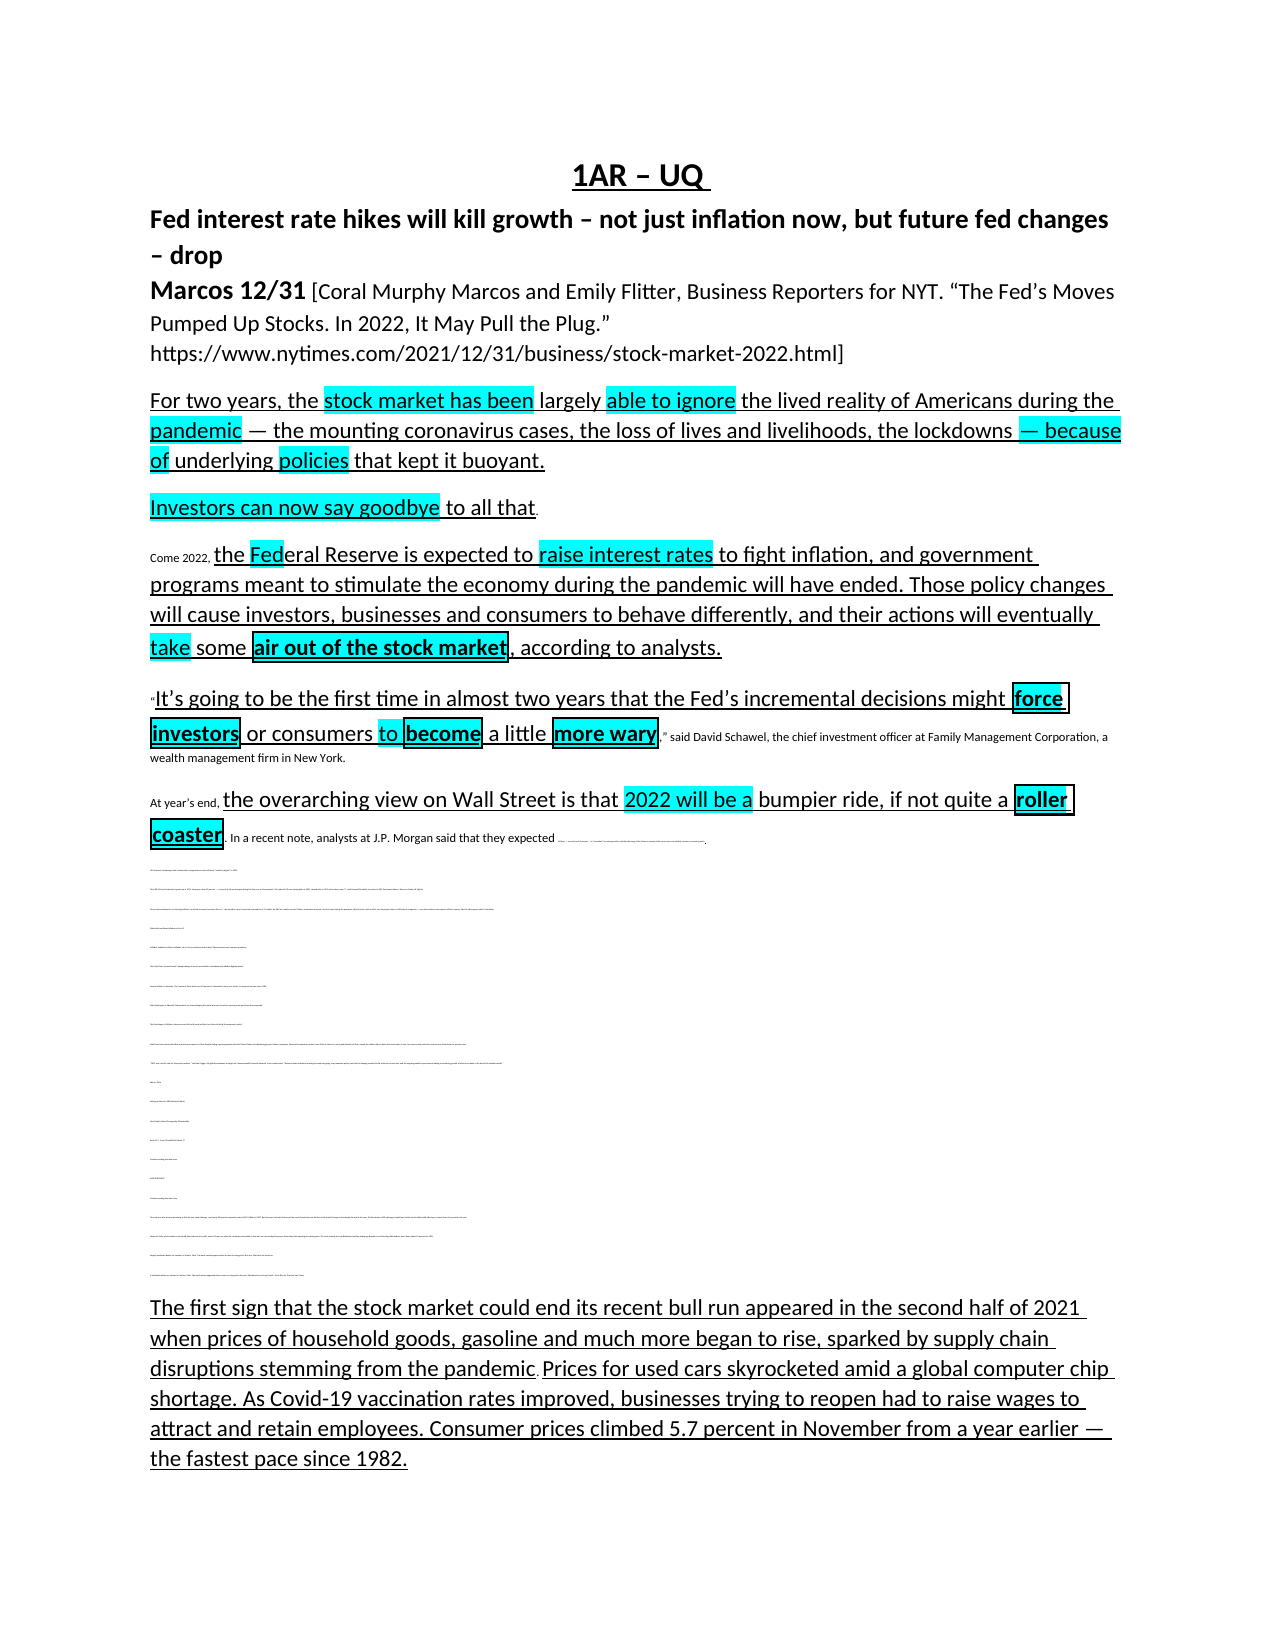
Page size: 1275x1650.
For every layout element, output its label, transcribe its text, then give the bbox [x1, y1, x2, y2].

text The first sign that the stock market could end its recent bull run appeared in the second half of 2021 when prices of household goods, gasoline and much more began to rise, sparked by supply chain disruptions stemming from the pandemic. Prices for used cars skyrocketed amid a global computer chip shortage. As Covid-19 vaccination rates improved, businesses trying to reopen had to raise wages to attract and retain employees. Consumer prices climbed 5.7 percent in November from a year earlier — the fastest pace since 1982. [150, 1293, 1125, 1472]
text Marcos 12/31 [Coral Murphy Marcos and Emily Flitter, Business Reporters for NYT. “The Fed’s Moves Pumped Up Stocks. In 2022, It May Pull the Plug.” https://www.nytimes.com/2021/12/31/business/stock-market-2022.html] [150, 273, 1125, 367]
text Come 2022, the Federal Reserve is expected to raise interest rates to fight inflation, and government programs meant to stimulate the economy during the pandemic will have ended. Those policy changes will cause investors, businesses and consumers to behave differently, and their actions will eventually take some air out of the stock market, according to analysts. [150, 540, 1125, 663]
text “It’s going to be the first time in almost two years that the Fed’s incremental decisions might force investors or consumers to become a little more wary,” said David Schawel, the chief investment officer at Family Management Corporation, a wealth management firm in New York. [150, 682, 1125, 766]
subtitle Fed interest rate hikes will kill growth – not just inflation now, but future fed changes – drop [150, 202, 1125, 271]
subtitle 1AR – UQ [150, 154, 1125, 195]
text Investors can now say goodbye to all that. [440, 493, 1125, 521]
text At year’s end, the overarching view on Wall Street is that 2022 will be a bumpier ride, if not quite a roller coaster. In a recent note, analysts at J.P. Morgan said that they expected inflation — currently at 6.8 percent — to “normalize” in coming months, and that the surge of the Omicron variant of the coronavirus was unlikely to lower economic growth. [150, 783, 1125, 850]
text For two years, the stock market has been largely able to ignore the lived reality of Americans during the pandemic — the mounting coronavirus cases, the loss of lives and livelihoods, the lockdowns — because of underlying policies that kept it buoyant. [150, 386, 1125, 474]
